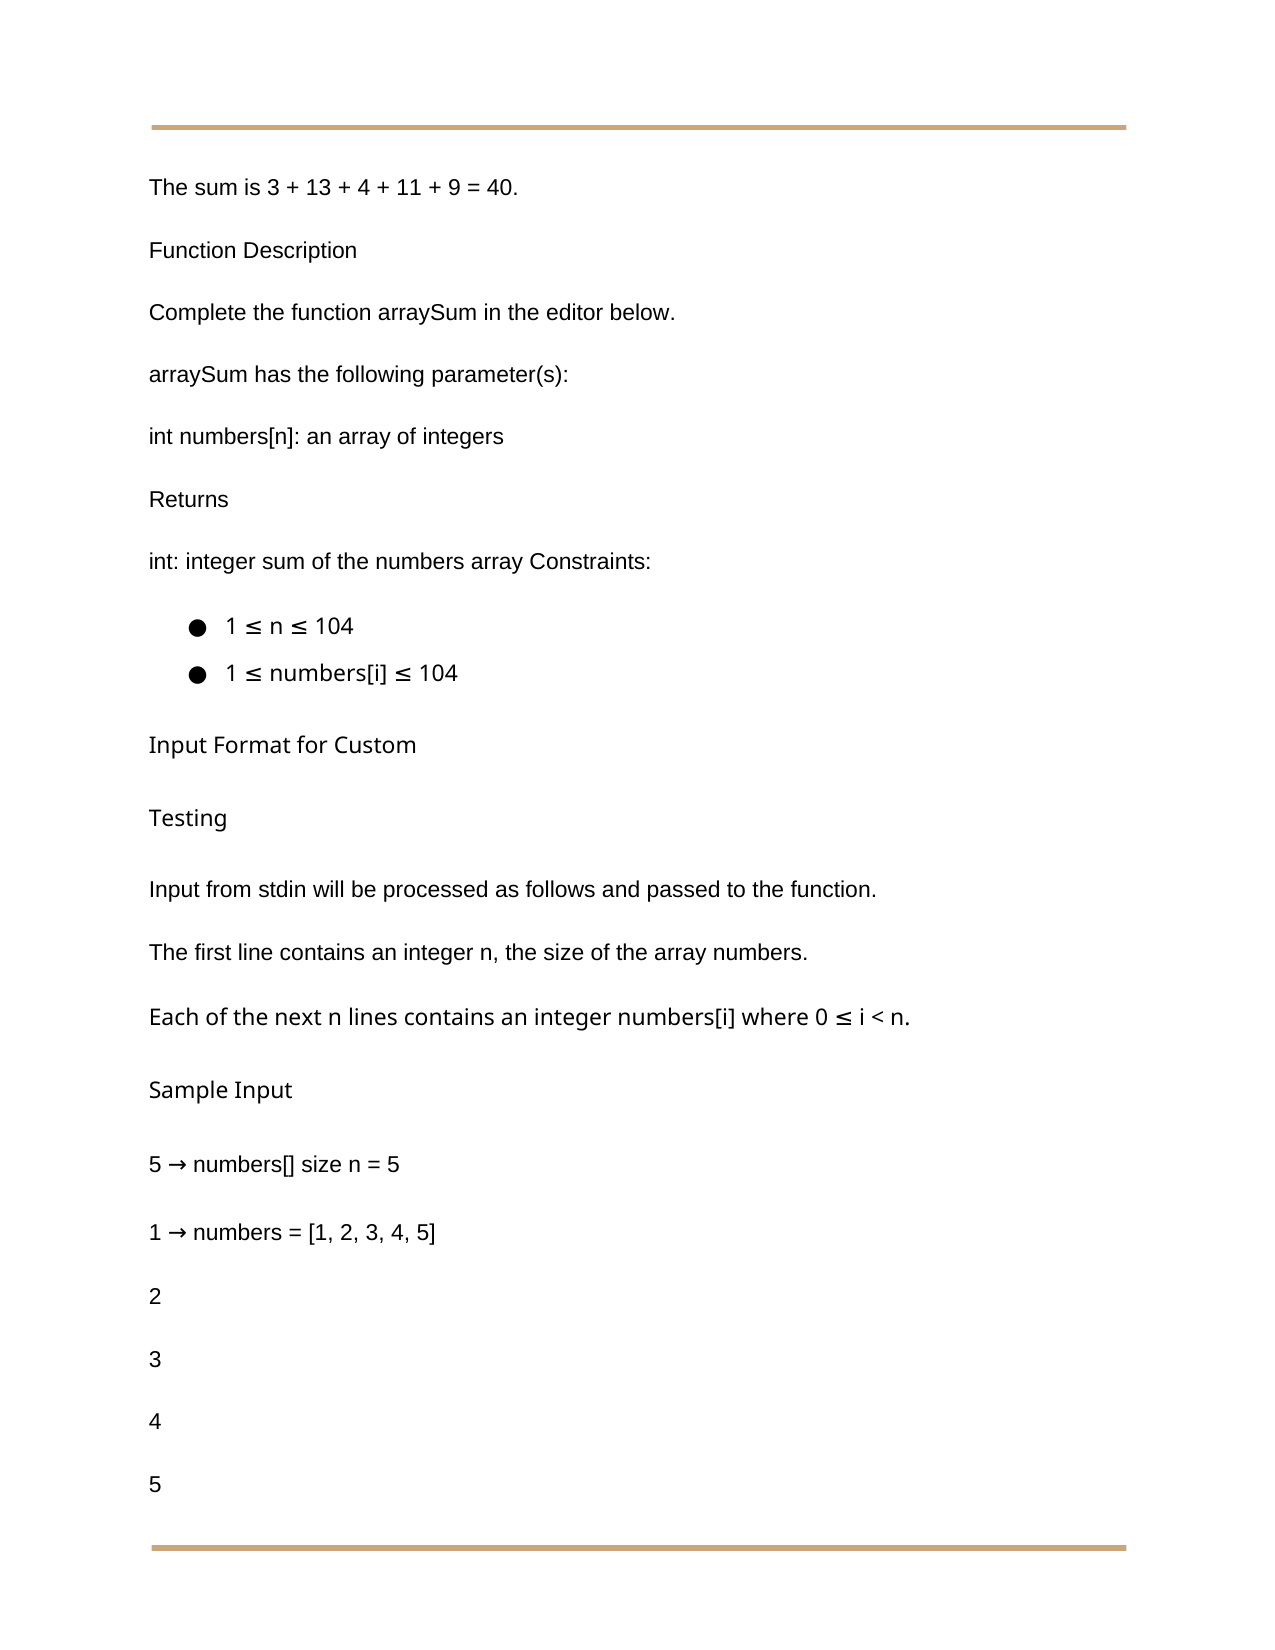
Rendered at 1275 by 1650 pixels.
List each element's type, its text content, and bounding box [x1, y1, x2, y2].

text 5 numbers[] size n = 5 [148, 1148, 1162, 1179]
text int: integer sum of the numbers array Constraints: [148, 548, 674, 574]
text The sum is 3 + 13 + 4 + 11 + 9 = 40. Function Description [148, 174, 525, 263]
text int numbers[n]: an array of integers Returns [148, 423, 525, 512]
text Complete the function arraySum in the editor below. arraySum has the following parameter(s): [148, 299, 756, 387]
text 2 [148, 1283, 1162, 1309]
picture [151, 1545, 1127, 1551]
text 4 [148, 1408, 1162, 1434]
text 3 [148, 1346, 1162, 1372]
text 1 numbers = [1, 2, 3, 4, 5] [148, 1216, 1162, 1247]
text 5 [148, 1471, 1162, 1497]
picture [151, 125, 1127, 130]
text Input from stdin will be processed as follows and passed to the function. The first line contains an integer n, the size of the array numbers. [148, 876, 921, 965]
